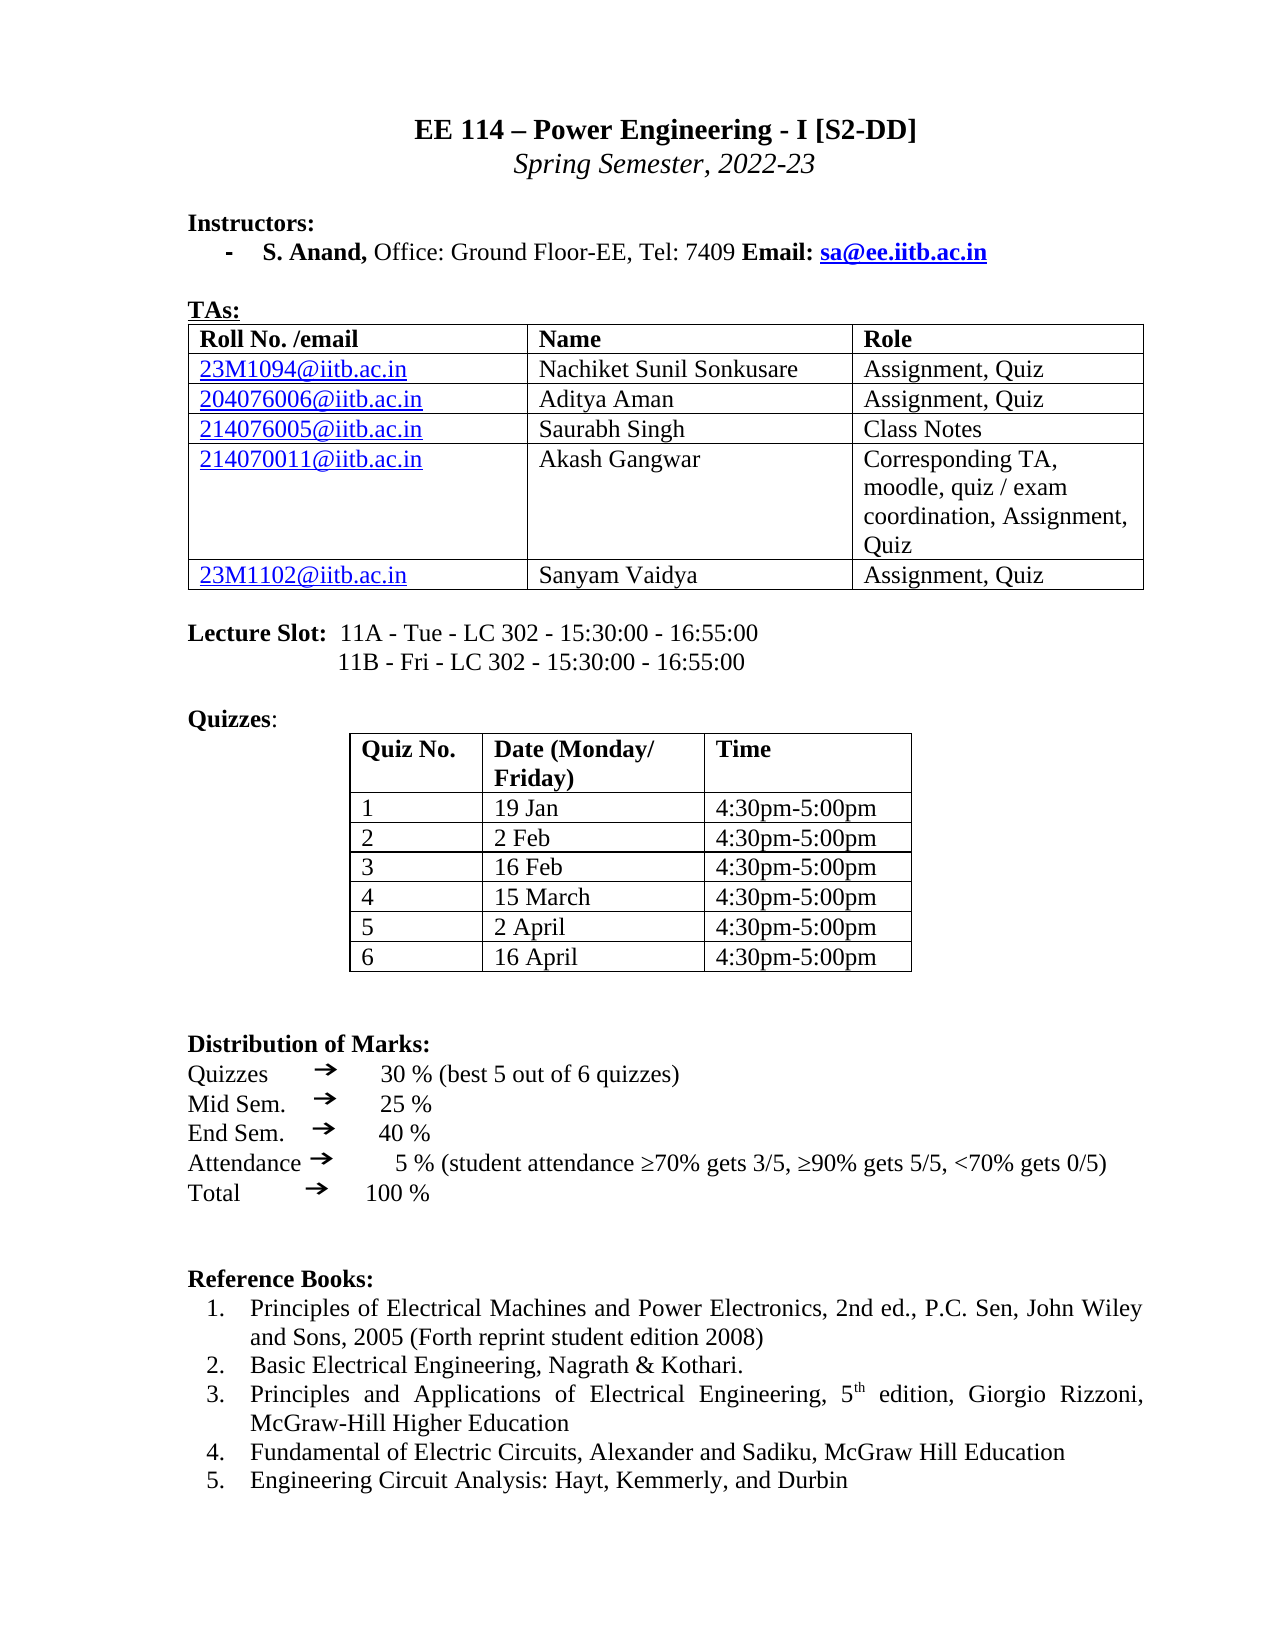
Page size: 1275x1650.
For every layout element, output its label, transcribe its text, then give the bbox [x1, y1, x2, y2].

text EE 114 – Power Engineering - I [S2-DD] [187, 112, 1144, 146]
table_cell Assignment, Quiz [853, 354, 1143, 383]
table_cell 204076006@iitb.ac.in [189, 384, 527, 413]
table_cell 4:30pm-5:00pm [705, 942, 911, 971]
table_header Time [705, 734, 911, 792]
text Total 100 % [187, 1177, 1144, 1207]
table_cell 4:30pm-5:00pm [705, 793, 911, 822]
list Engineering Circuit Analysis: Hayt, Kemmerly, and Durbin [206, 1466, 1144, 1494]
list S. Anand, Office: Ground Floor-EE, Tel: 7409 Email: sa@ee.iitb.ac.in [225, 237, 1144, 266]
list Principles of Electrical Machines and Power Electronics, 2nd ed., P.C. Sen, John Wiley and Sons, 2005 (Forth reprint student edition 2008) [206, 1293, 1144, 1351]
table_cell 16 Feb [483, 853, 704, 881]
table_cell 19 Jan [483, 793, 704, 822]
text Attendance 5 % (student attendance ≥70% gets 3/5, ≥90% gets 5/5, <70% gets 0/5) [187, 1147, 1144, 1177]
table_header Name [528, 325, 852, 353]
table_cell 15 March [483, 882, 704, 911]
table_cell Sanyam Vaidya [528, 560, 852, 588]
text Spring Semester, 2022-23 [187, 146, 1144, 179]
table_cell 2 Feb [483, 823, 704, 851]
table_cell 3 [351, 853, 482, 881]
table_cell Assignment, Quiz [853, 560, 1143, 588]
table_cell Aditya Aman [528, 384, 852, 413]
text 11B - Fri - LC 302 - 15:30:00 - 16:55:00 [262, 647, 1144, 676]
list Basic Electrical Engineering, Nagrath & Kothari. [206, 1351, 1144, 1379]
table_cell Assignment, Quiz [853, 384, 1143, 413]
text Lecture Slot: 11A - Tue - LC 302 - 15:30:00 - 16:55:00 [187, 618, 1144, 647]
table_cell 4:30pm-5:00pm [705, 823, 911, 851]
table_header Quiz No. [351, 734, 482, 792]
table_cell 6 [351, 942, 482, 971]
table_cell 16 April [483, 942, 704, 971]
table_cell Nachiket Sunil Sonkusare [528, 354, 852, 383]
table_header Role [853, 325, 1143, 353]
table_cell 23M1094@iitb.ac.in [189, 354, 527, 383]
table_cell 214076005@iitb.ac.in [189, 414, 527, 443]
table_cell 2 [351, 823, 482, 851]
table_cell 2 April [483, 912, 704, 941]
table_cell 4:30pm-5:00pm [705, 853, 911, 881]
text End Sem. 40 % [187, 1117, 1144, 1147]
table_header Roll No. /email [189, 325, 527, 353]
text Instructors: [187, 208, 1144, 237]
table_cell Akash Gangwar [528, 444, 852, 559]
text Quizzes 30 % (best 5 out of 6 quizzes) [187, 1058, 1144, 1088]
table_header Date (Monday/ Friday) [483, 734, 704, 792]
list Fundamental of Electric Circuits, Alexander and Sadiku, McGraw Hill Education [206, 1437, 1144, 1466]
table_cell 1 [351, 793, 482, 822]
text Mid Sem. 25 % [187, 1088, 1144, 1117]
text Reference Books: [187, 1264, 1144, 1293]
text TAs: [187, 295, 1144, 323]
table_cell 214070011@iitb.ac.in [189, 444, 527, 559]
table_cell 4:30pm-5:00pm [705, 912, 911, 941]
table_cell 23M1102@iitb.ac.in [189, 560, 527, 588]
table_cell Corresponding TA, moodle, quiz / exam coordination, Assignment, Quiz [853, 444, 1143, 559]
table_cell Class Notes [853, 414, 1143, 443]
table_cell 4 [351, 882, 482, 911]
text Distribution of Marks: [187, 1029, 1144, 1058]
list Principles and Applications of Electrical Engineering, 5th edition, Giorgio Rizzoni, McGraw-Hill Higher Education [206, 1379, 1144, 1437]
table_cell 5 [351, 912, 482, 941]
text Quizzes: [187, 704, 1144, 733]
table_cell Saurabh Singh [528, 414, 852, 443]
table_cell 4:30pm-5:00pm [705, 882, 911, 911]
